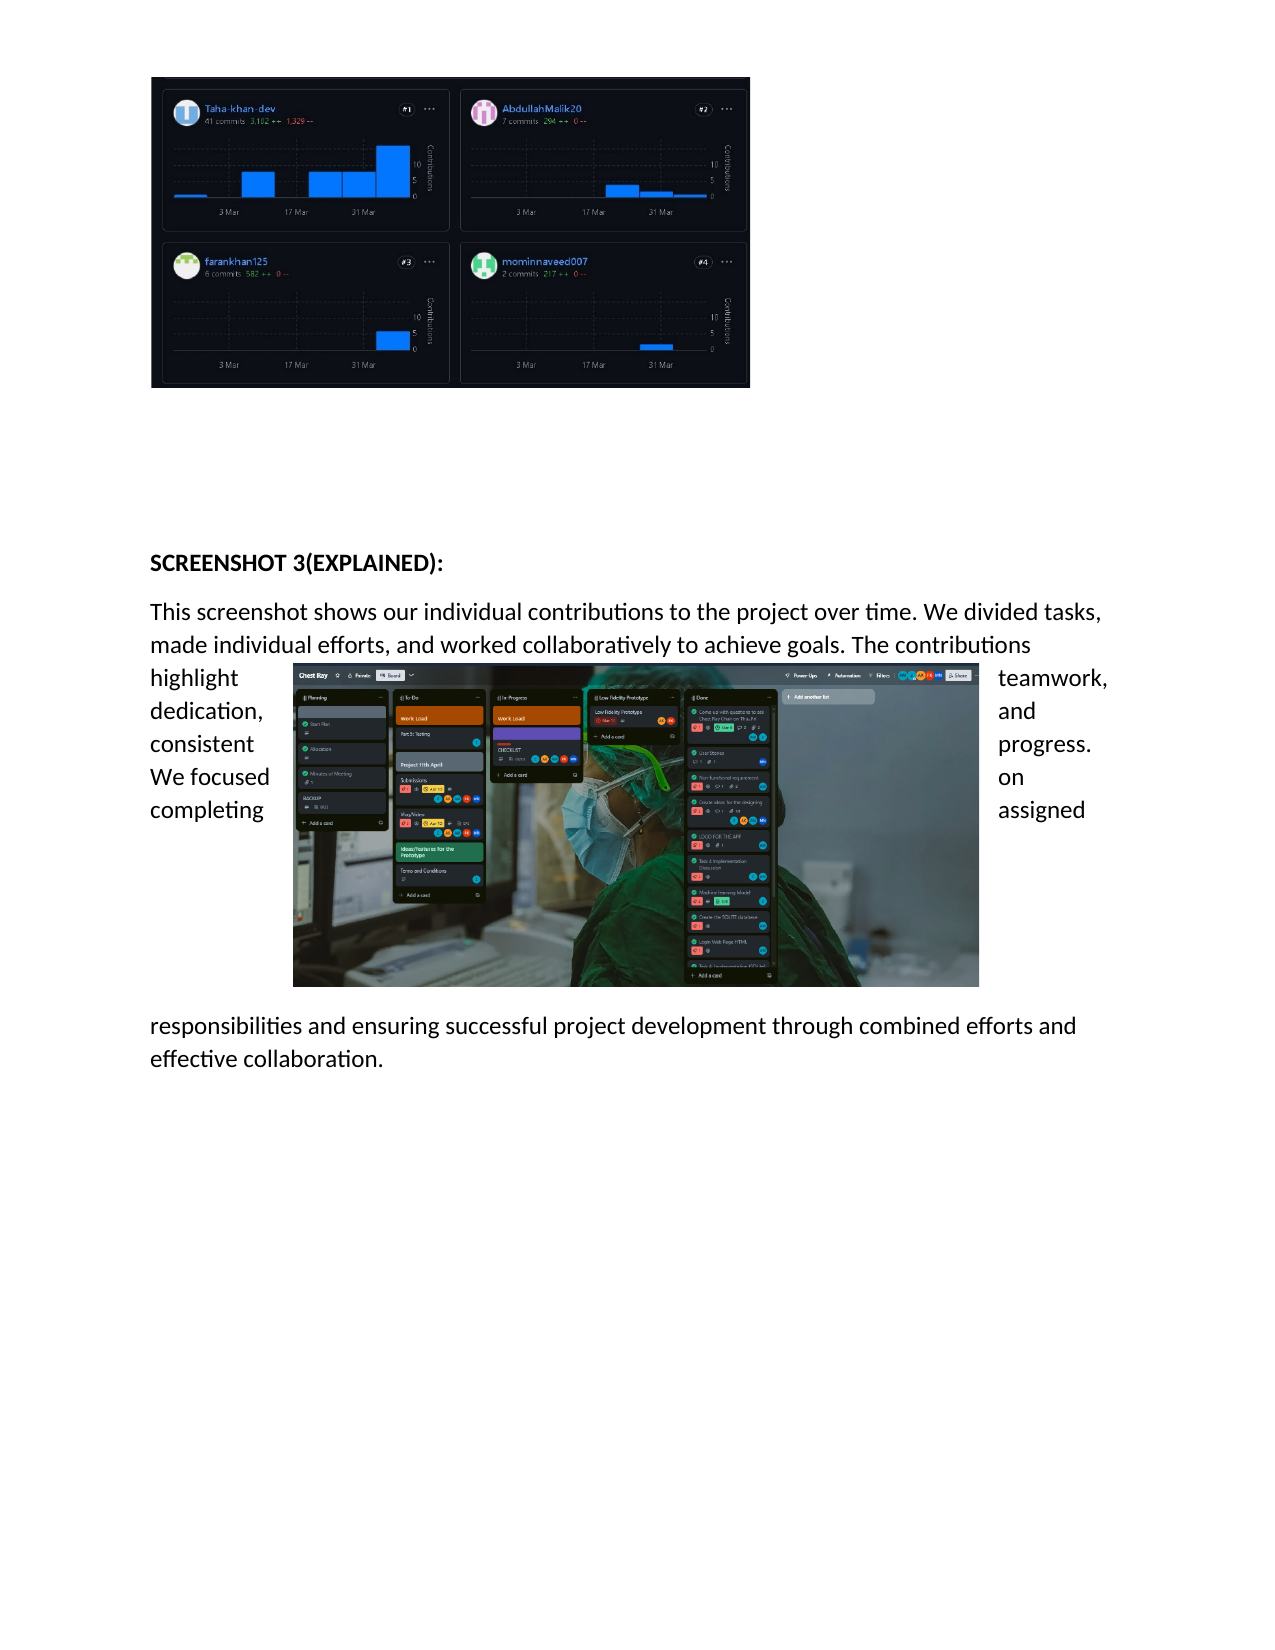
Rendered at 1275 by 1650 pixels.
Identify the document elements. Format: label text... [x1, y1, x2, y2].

picture [291, 663, 978, 986]
picture [150, 77, 750, 387]
text SCREENSHOT 3(EXPLAINED): [150, 547, 1125, 577]
